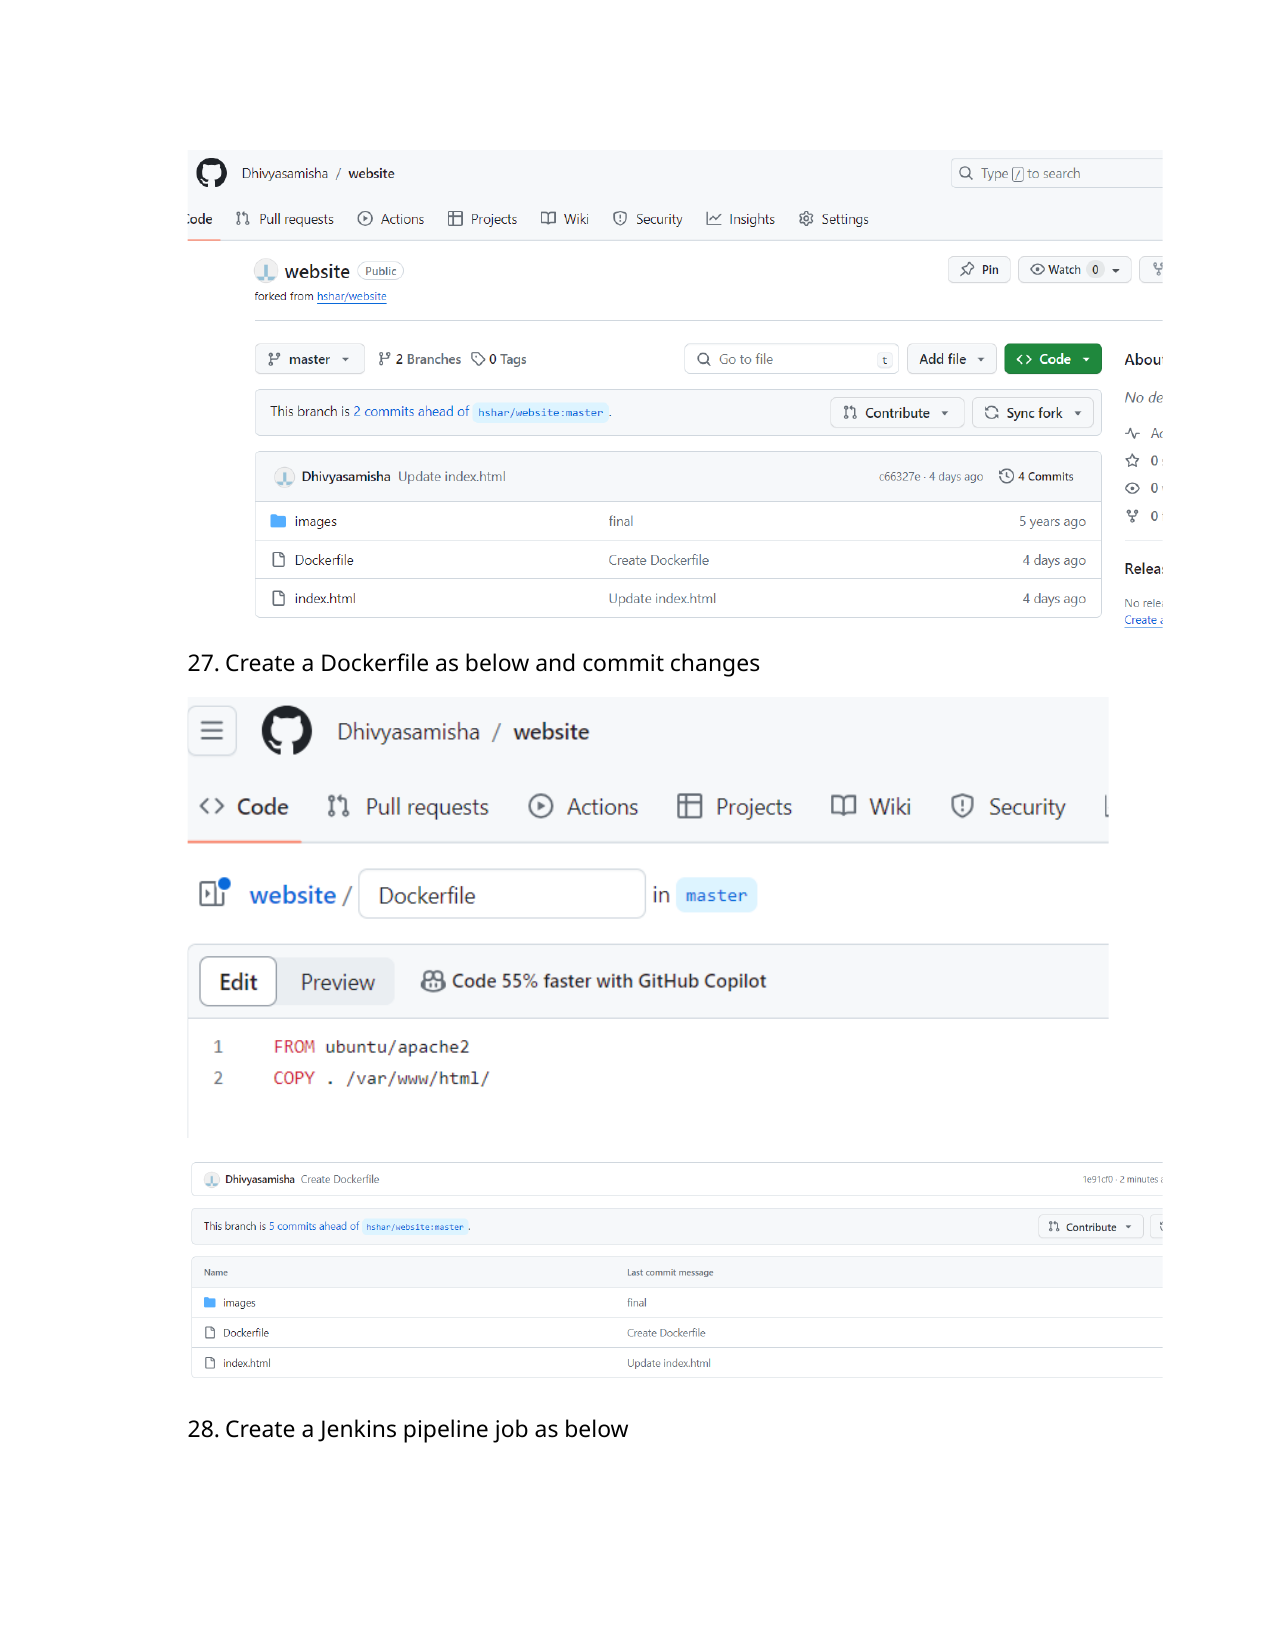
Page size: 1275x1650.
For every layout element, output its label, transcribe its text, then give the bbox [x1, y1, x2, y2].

picture [187, 697, 1109, 1138]
picture [187, 150, 1163, 628]
list Create a Jenkins pipeline job as below [187, 1413, 1125, 1444]
picture [187, 1156, 1163, 1395]
list Create a Dockerfile as below and commit changes [187, 647, 1125, 678]
